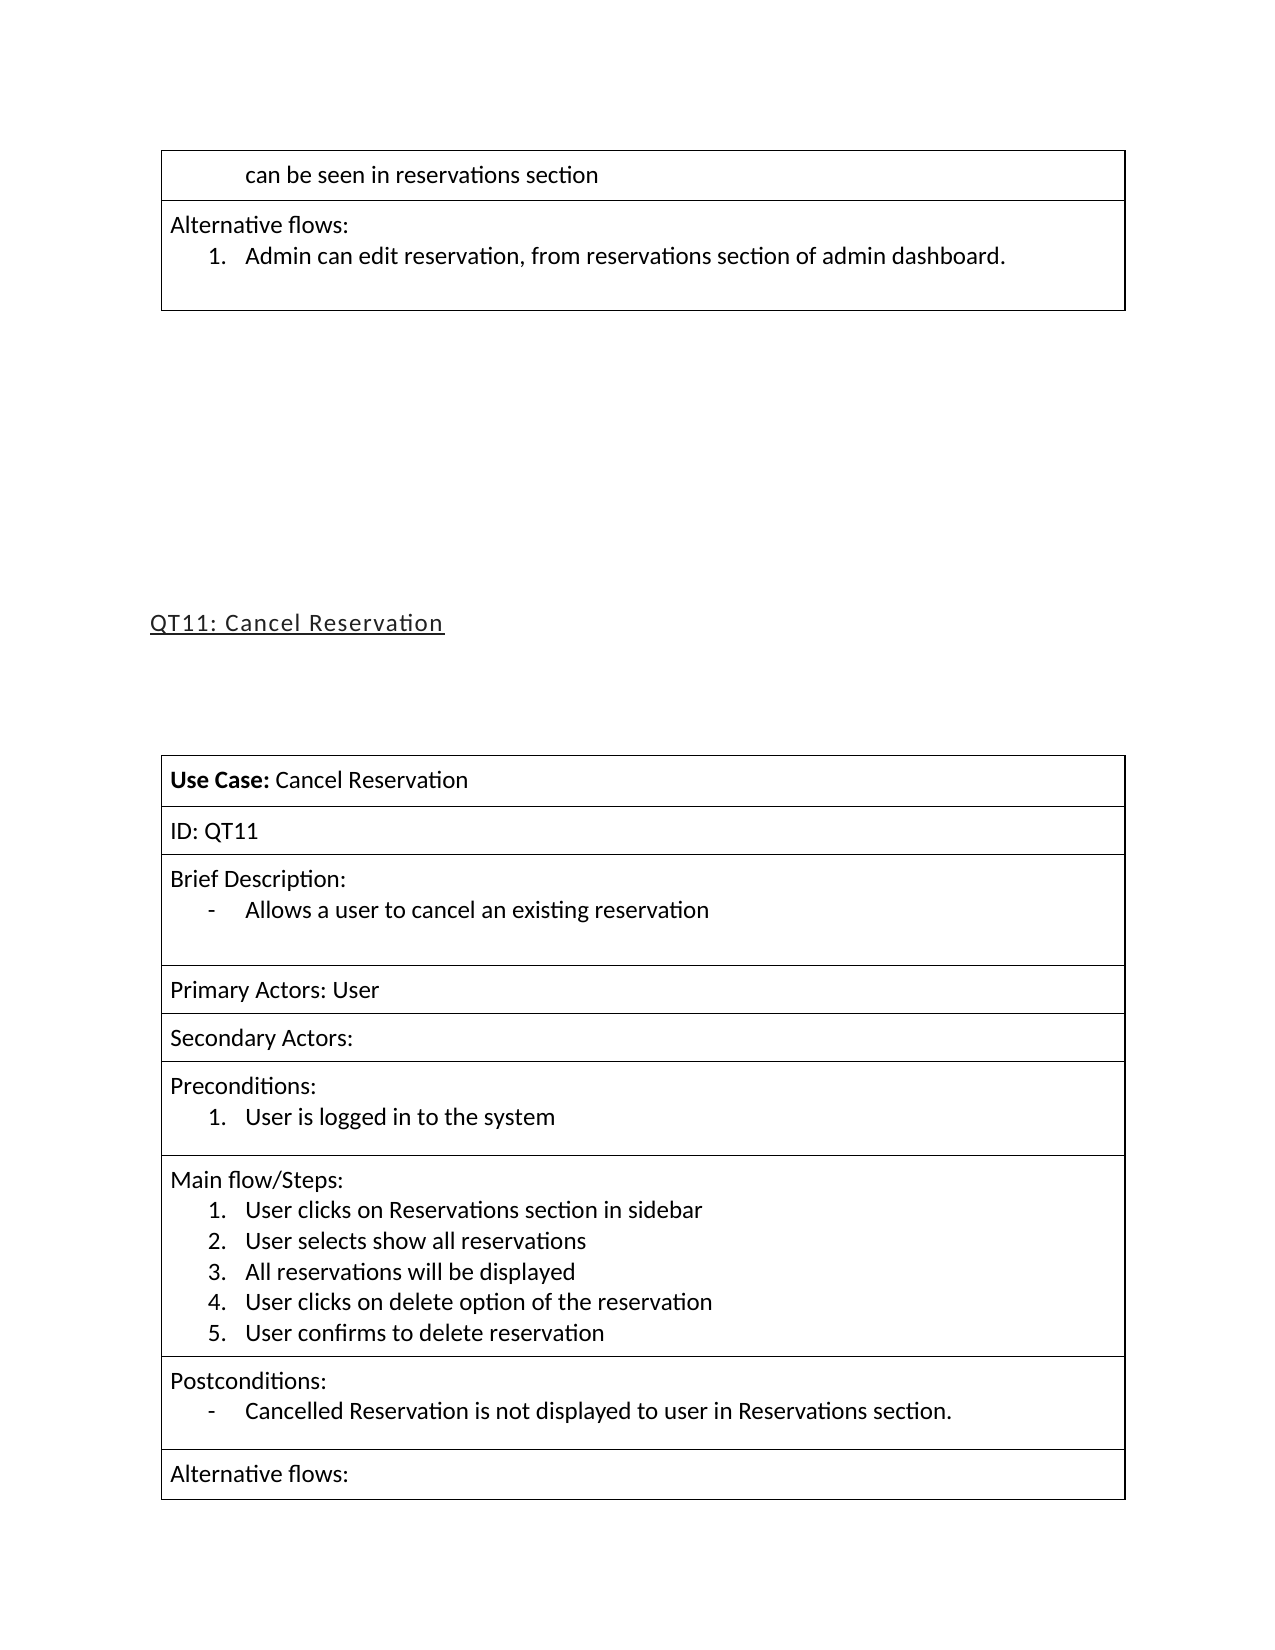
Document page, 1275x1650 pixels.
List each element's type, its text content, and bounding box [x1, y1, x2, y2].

table_cell Main flow/Steps: User clicks on Reservations section in sidebar User selects show all reservations All reservations will be displayed User clicks on delete option of the reservation User confirms to delete reservation [162, 1156, 1124, 1356]
text QT11: Cancel Reservation [150, 607, 1125, 637]
table_cell Preconditions: User is logged in to the system [162, 1062, 1124, 1155]
table_cell Primary Actors: User [162, 966, 1124, 1013]
table_header Use Case: Cancel Reservation [162, 756, 1124, 806]
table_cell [162, 1450, 1124, 1499]
table_cell ID: QT11 [162, 807, 1124, 854]
table_cell Secondary Actors: [162, 1014, 1124, 1061]
table_cell Alternative flows: Admin can edit reservation, from reservations section of admin dashboard. [162, 201, 1124, 309]
table_cell Brief Description: Allows a user to cancel an existing reservation [162, 855, 1124, 965]
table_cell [162, 151, 1124, 200]
table_cell Postconditions: Cancelled Reservation is not displayed to user in Reservations section. [162, 1357, 1124, 1449]
